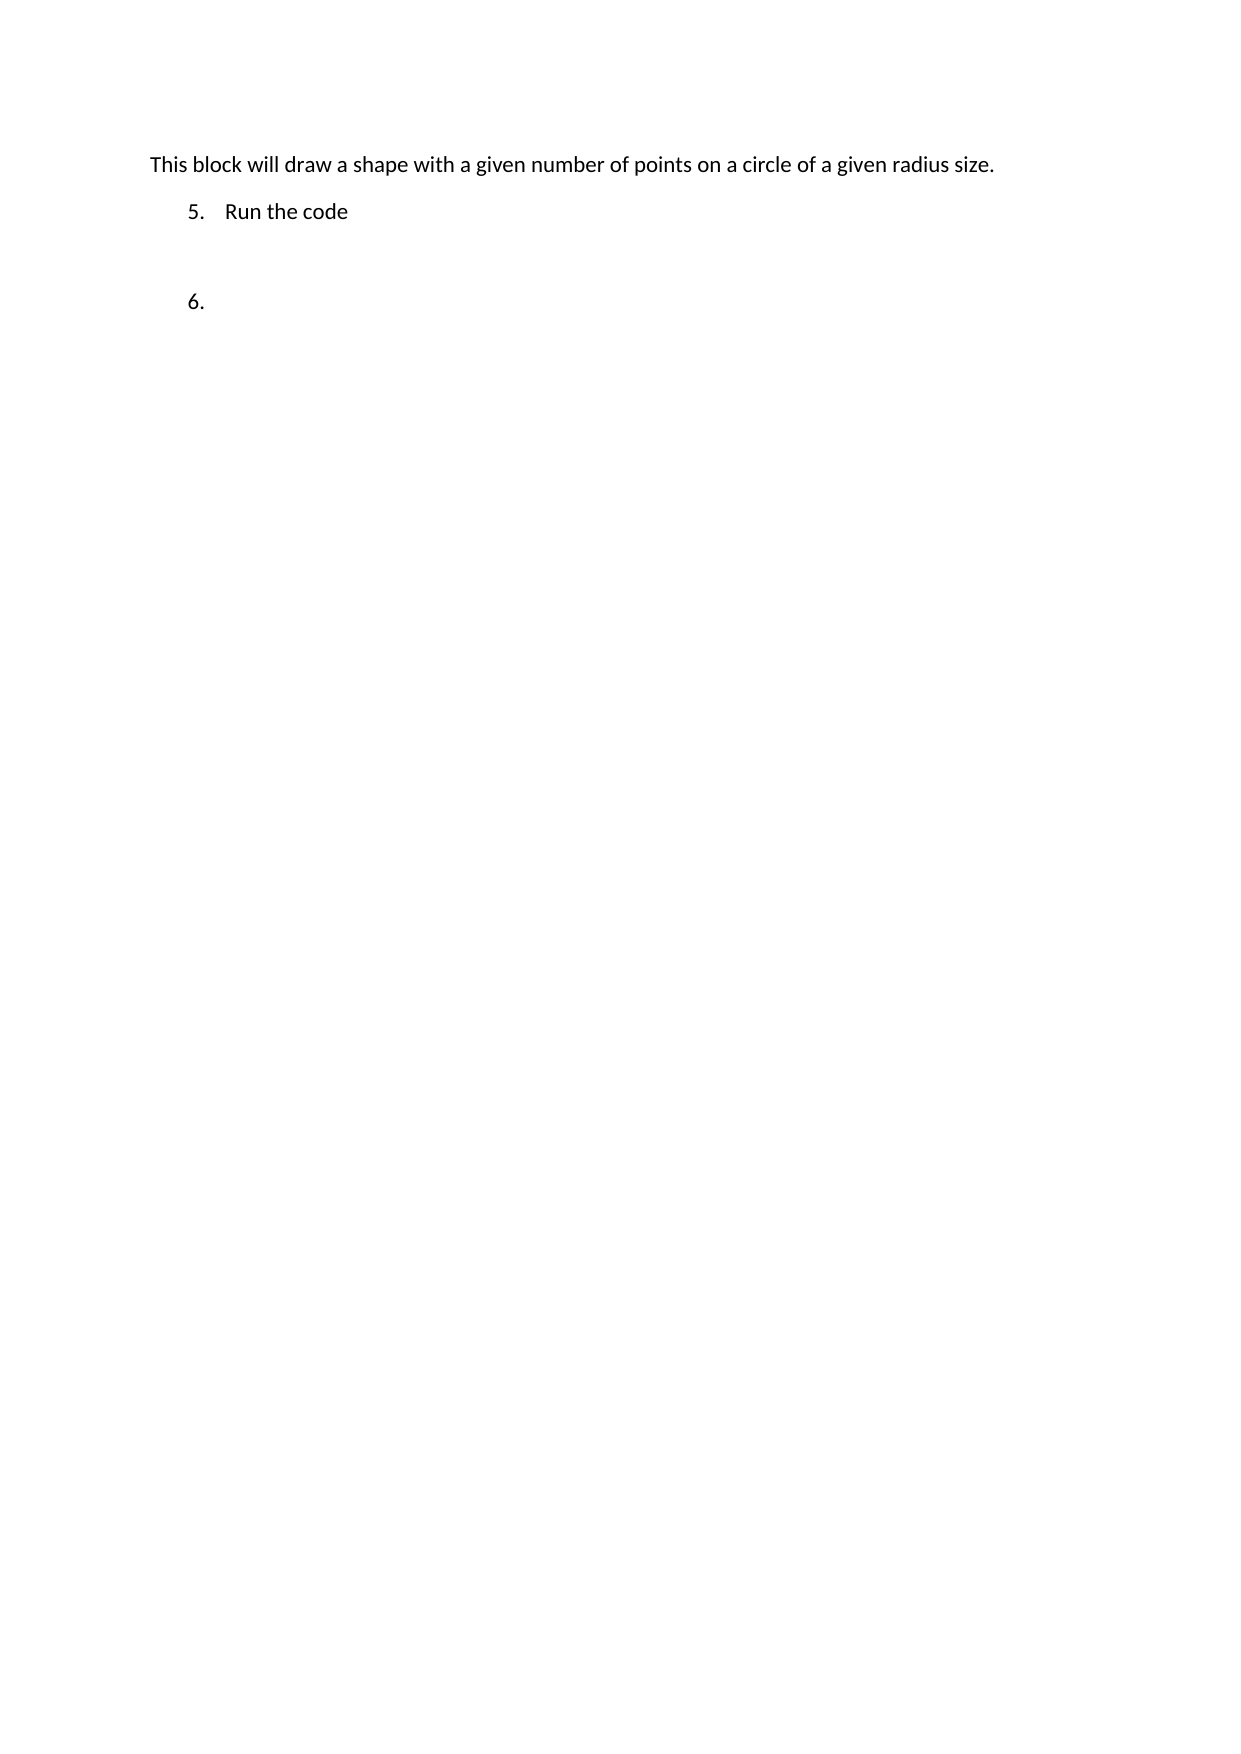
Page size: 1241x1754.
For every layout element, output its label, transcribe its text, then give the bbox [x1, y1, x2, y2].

text This block will draw a shape with a given number of points on a circle of a given radius size. [150, 150, 1090, 178]
list Run the code [187, 197, 1090, 285]
